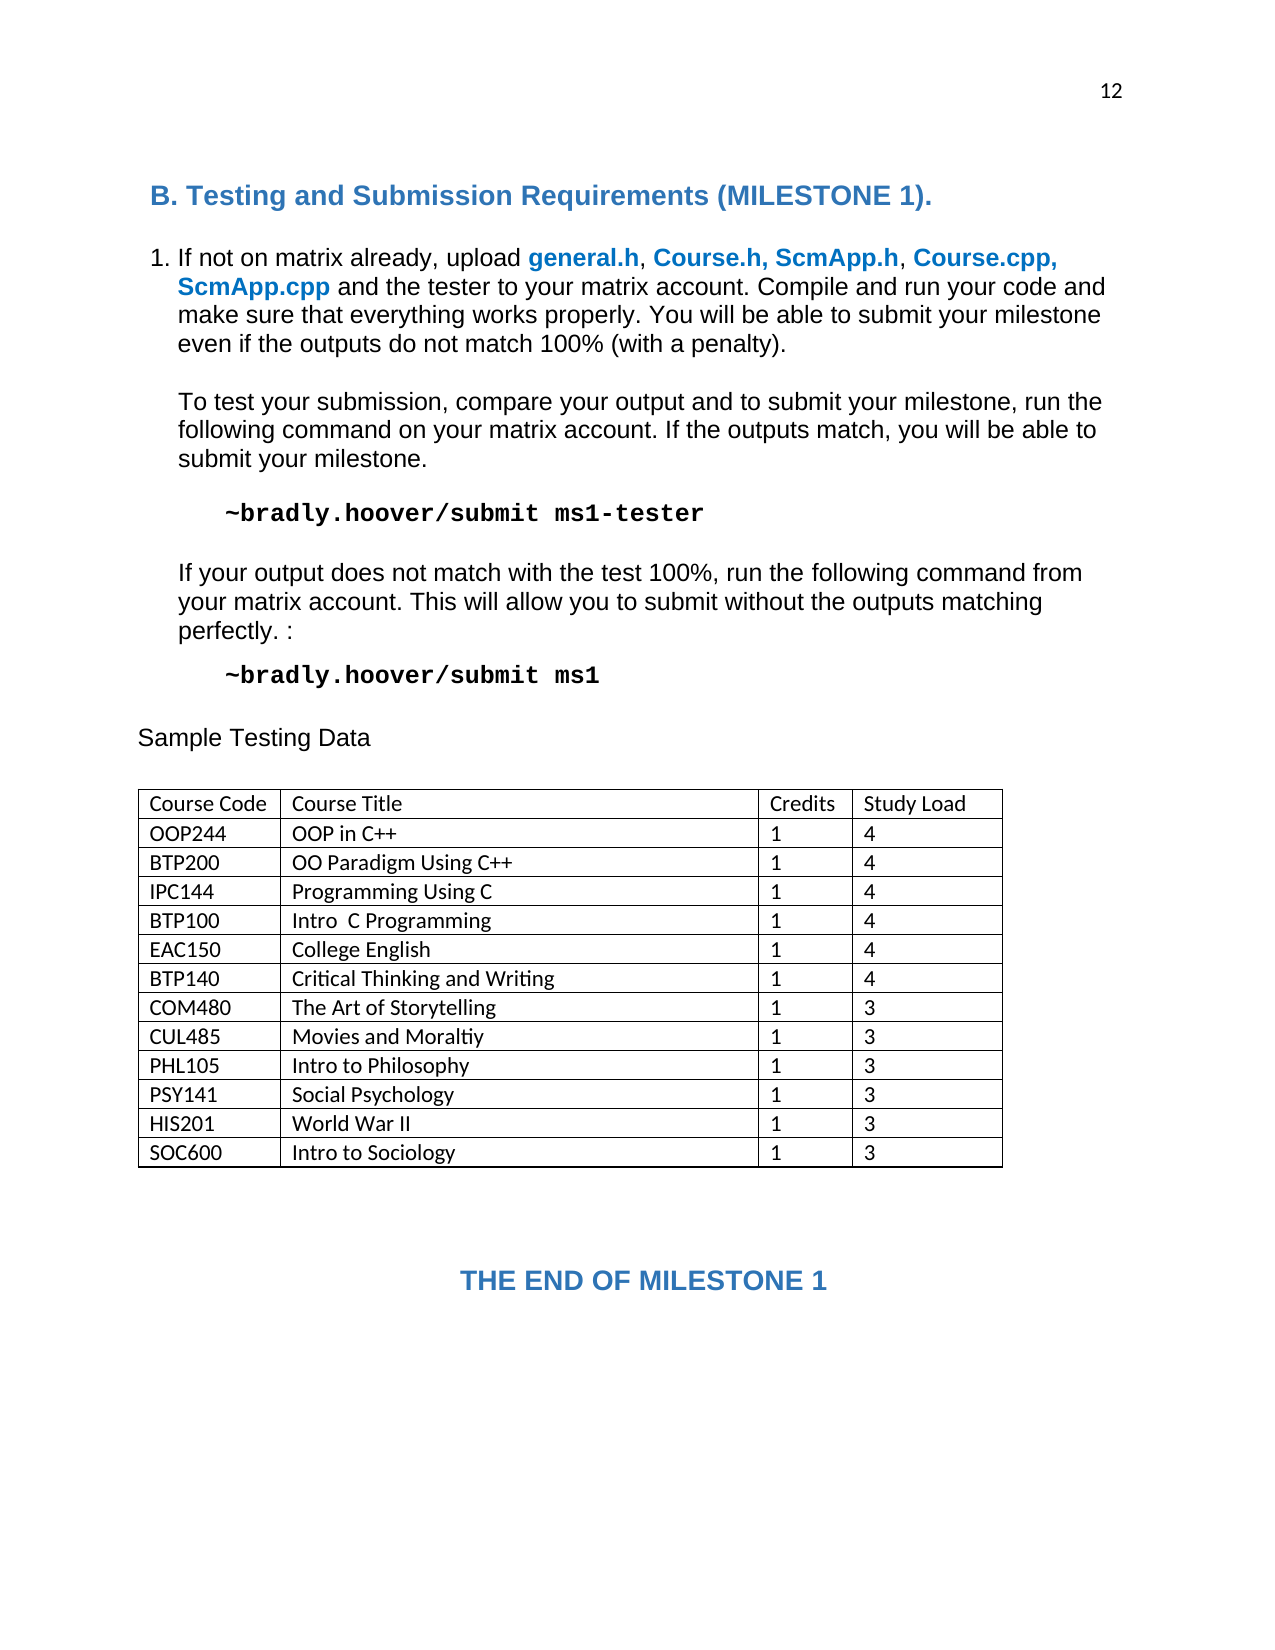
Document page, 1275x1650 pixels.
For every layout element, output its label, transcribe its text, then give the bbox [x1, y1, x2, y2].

table_cell 1 [759, 964, 852, 992]
table_header Course Title [281, 790, 758, 818]
table_cell OOP244 [139, 819, 280, 847]
table_cell 1 [759, 1109, 852, 1137]
text ~bradly.hoover/submit ms1-tester [225, 501, 1137, 529]
text To test your submission, compare your output and to submit your milestone, run the following command on your matrix account. If the outputs match, you will be able to submit your milestone. [178, 386, 1137, 473]
table_cell 3 [853, 1080, 1002, 1108]
table_cell 1 [759, 1138, 852, 1166]
table_cell 1 [759, 935, 852, 963]
table_cell 4 [853, 819, 1002, 847]
table_cell 1 [759, 1022, 852, 1050]
text Sample Testing Data [137, 723, 1135, 752]
table_header Credits [759, 790, 852, 818]
text ~bradly.hoover/submit ms1 [225, 663, 1137, 691]
table_cell Critical Thinking and Writing [281, 964, 758, 992]
table_cell 1 [759, 906, 852, 934]
table_cell OO Paradigm Using C++ [281, 848, 758, 876]
table_cell College English [281, 935, 758, 963]
table_cell CUL485 [139, 1022, 280, 1050]
text even if the outputs do not match 100% (with a penalty). [150, 329, 1127, 358]
table_cell EAC150 [139, 935, 280, 963]
table_cell PHL105 [139, 1051, 280, 1079]
text 1. If not on matrix already, upload general.h, Course.h, ScmApp.h, Course.cpp, [150, 243, 1127, 271]
table_cell 1 [759, 1080, 852, 1108]
table_cell Intro to Philosophy [281, 1051, 758, 1079]
table_cell 4 [853, 935, 1002, 963]
table_cell COM480 [139, 993, 280, 1021]
table_cell 4 [853, 906, 1002, 934]
table_cell The Art of Storytelling [281, 993, 758, 1021]
table_cell Intro to Sociology [281, 1138, 758, 1166]
table_cell 4 [853, 848, 1002, 876]
table_cell 3 [853, 993, 1002, 1021]
table_cell BTP200 [139, 848, 280, 876]
table_cell Social Psychology [281, 1080, 758, 1108]
table_cell Intro C Programming [281, 906, 758, 934]
table_cell IPC144 [139, 877, 280, 905]
table_cell Movies and Moraltiy [281, 1022, 758, 1050]
table_cell OOP in C++ [281, 819, 758, 847]
table_cell 4 [853, 964, 1002, 992]
table_header Study Load [853, 790, 1002, 818]
text make sure that everything works properly. You will be able to submit your milestone [150, 300, 1127, 329]
text B. Testing and Submission Requirements (MILESTONE 1). [150, 179, 1137, 212]
table_header Course Code [139, 790, 280, 818]
table_cell 3 [853, 1051, 1002, 1079]
table_cell 1 [759, 1051, 852, 1079]
text THE END OF MILESTONE 1 [150, 1264, 1137, 1296]
table_cell PSY141 [139, 1080, 280, 1108]
table_cell World War II [281, 1109, 758, 1137]
table_cell 4 [853, 877, 1002, 905]
table_cell 1 [759, 819, 852, 847]
table_cell 3 [853, 1022, 1002, 1050]
table_cell 1 [759, 993, 852, 1021]
table_cell 1 [759, 877, 852, 905]
table_cell 3 [853, 1138, 1002, 1166]
table_cell HIS201 [139, 1109, 280, 1137]
text ScmApp.cpp and the tester to your matrix account. Compile and run your code and [150, 271, 1127, 300]
table_cell BTP140 [139, 964, 280, 992]
table_cell 3 [853, 1109, 1002, 1137]
table_cell SOC600 [139, 1138, 280, 1166]
table_cell BTP100 [139, 906, 280, 934]
table_cell Programming Using C [281, 877, 758, 905]
table_cell 1 [759, 848, 852, 876]
text If your output does not match with the test 100%, run the following command from your matrix account. This will allow you to submit without the outputs matching perfectly. : [178, 558, 1137, 644]
